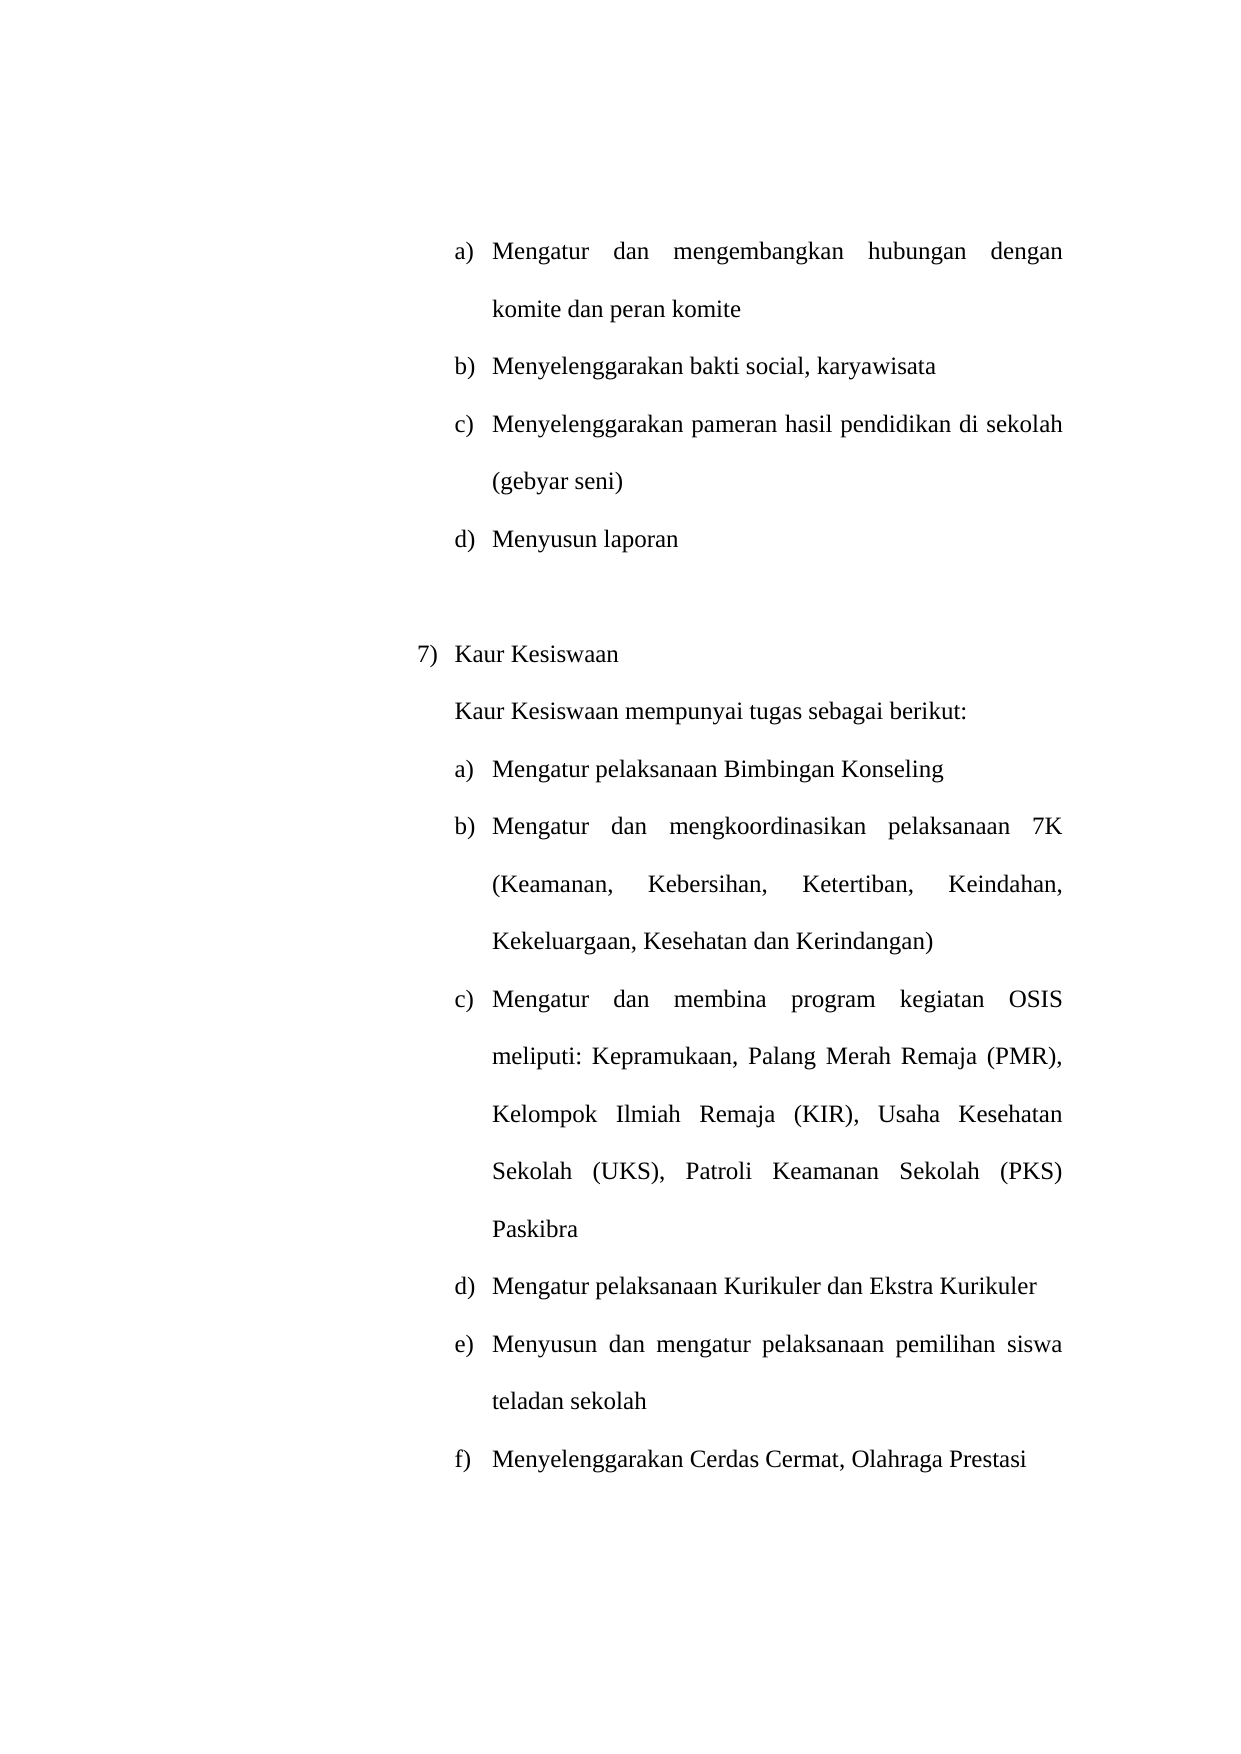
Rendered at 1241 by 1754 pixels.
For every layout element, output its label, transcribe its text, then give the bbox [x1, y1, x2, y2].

list Menyusun laporan [454, 524, 1063, 552]
list Kaur Kesiswaan mempunyai tugas sebagai berikut: [454, 696, 1063, 725]
list Mengatur dan mengkoordinasikan pelaksanaan 7K (Keamanan, Kebersihan, Ketertiban, Keindahan, Kekeluargaan, Kesehatan dan Kerindangan) [454, 811, 1063, 955]
list Menyelenggarakan Cerdas Cermat, Olahraga Prestasi [454, 1444, 1063, 1472]
list Menyelenggarakan pameran hasil pendidikan di sekolah (gebyar seni) [454, 409, 1063, 495]
list Menyelenggarakan bakti social, karyawisata [454, 351, 1063, 380]
list Mengatur dan membina program kegiatan OSIS meliputi: Kepramukaan, Palang Merah Remaja (PMR), Kelompok Ilmiah Remaja (KIR), Usaha Kesehatan Sekolah (UKS), Patroli Keamanan Sekolah (PKS) Paskibra [454, 984, 1063, 1242]
list Kaur Kesiswaan [417, 639, 1063, 667]
list Menyusun dan mengatur pelaksanaan pemilihan siswa teladan sekolah [454, 1329, 1063, 1415]
list Mengatur pelaksanaan Bimbingan Konseling [454, 754, 1063, 782]
list Mengatur pelaksanaan Kurikuler dan Ekstra Kurikuler [454, 1271, 1063, 1300]
list Mengatur dan mengembangkan hubungan dengan komite dan peran komite [454, 236, 1063, 322]
